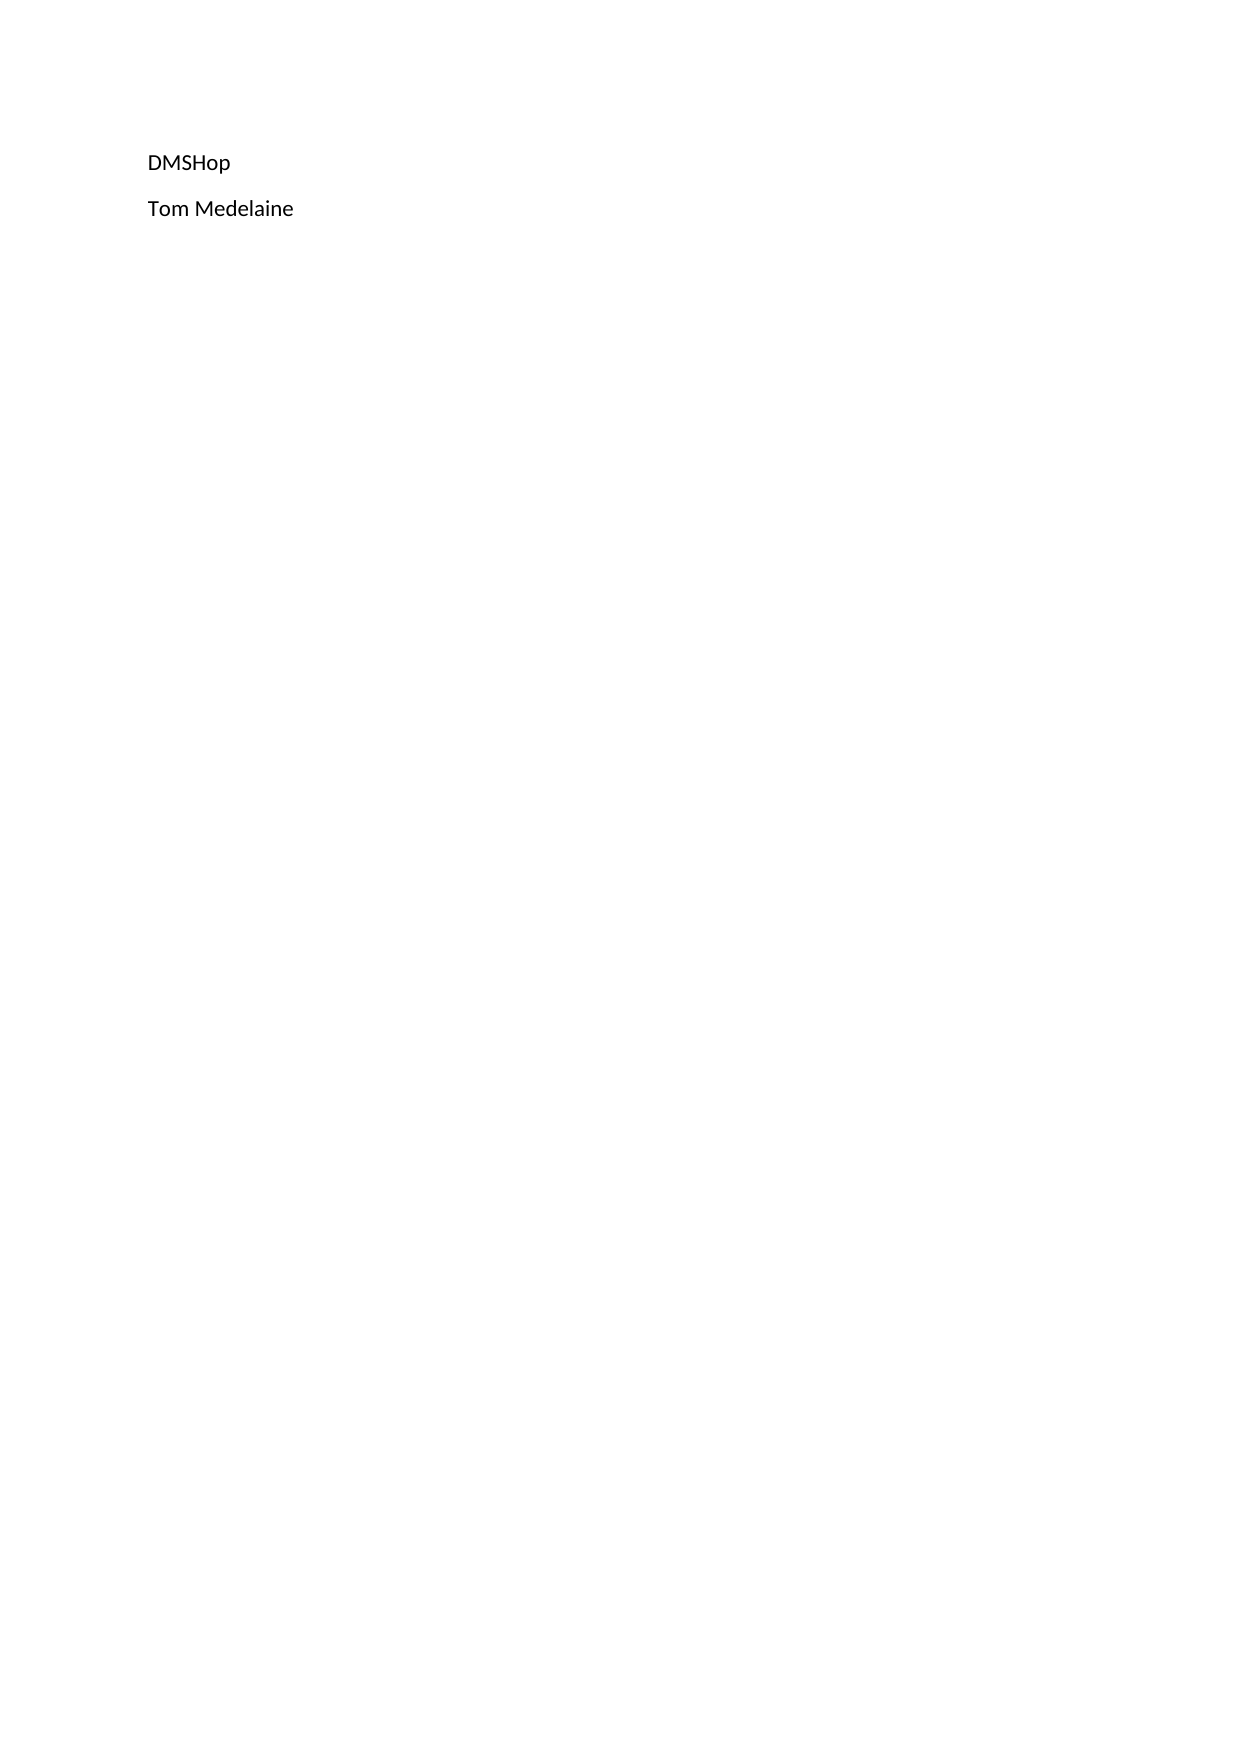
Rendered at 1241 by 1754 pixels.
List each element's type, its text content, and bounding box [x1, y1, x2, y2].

text Tom Medelaine [148, 194, 1093, 222]
text DMSHop [148, 148, 1093, 176]
